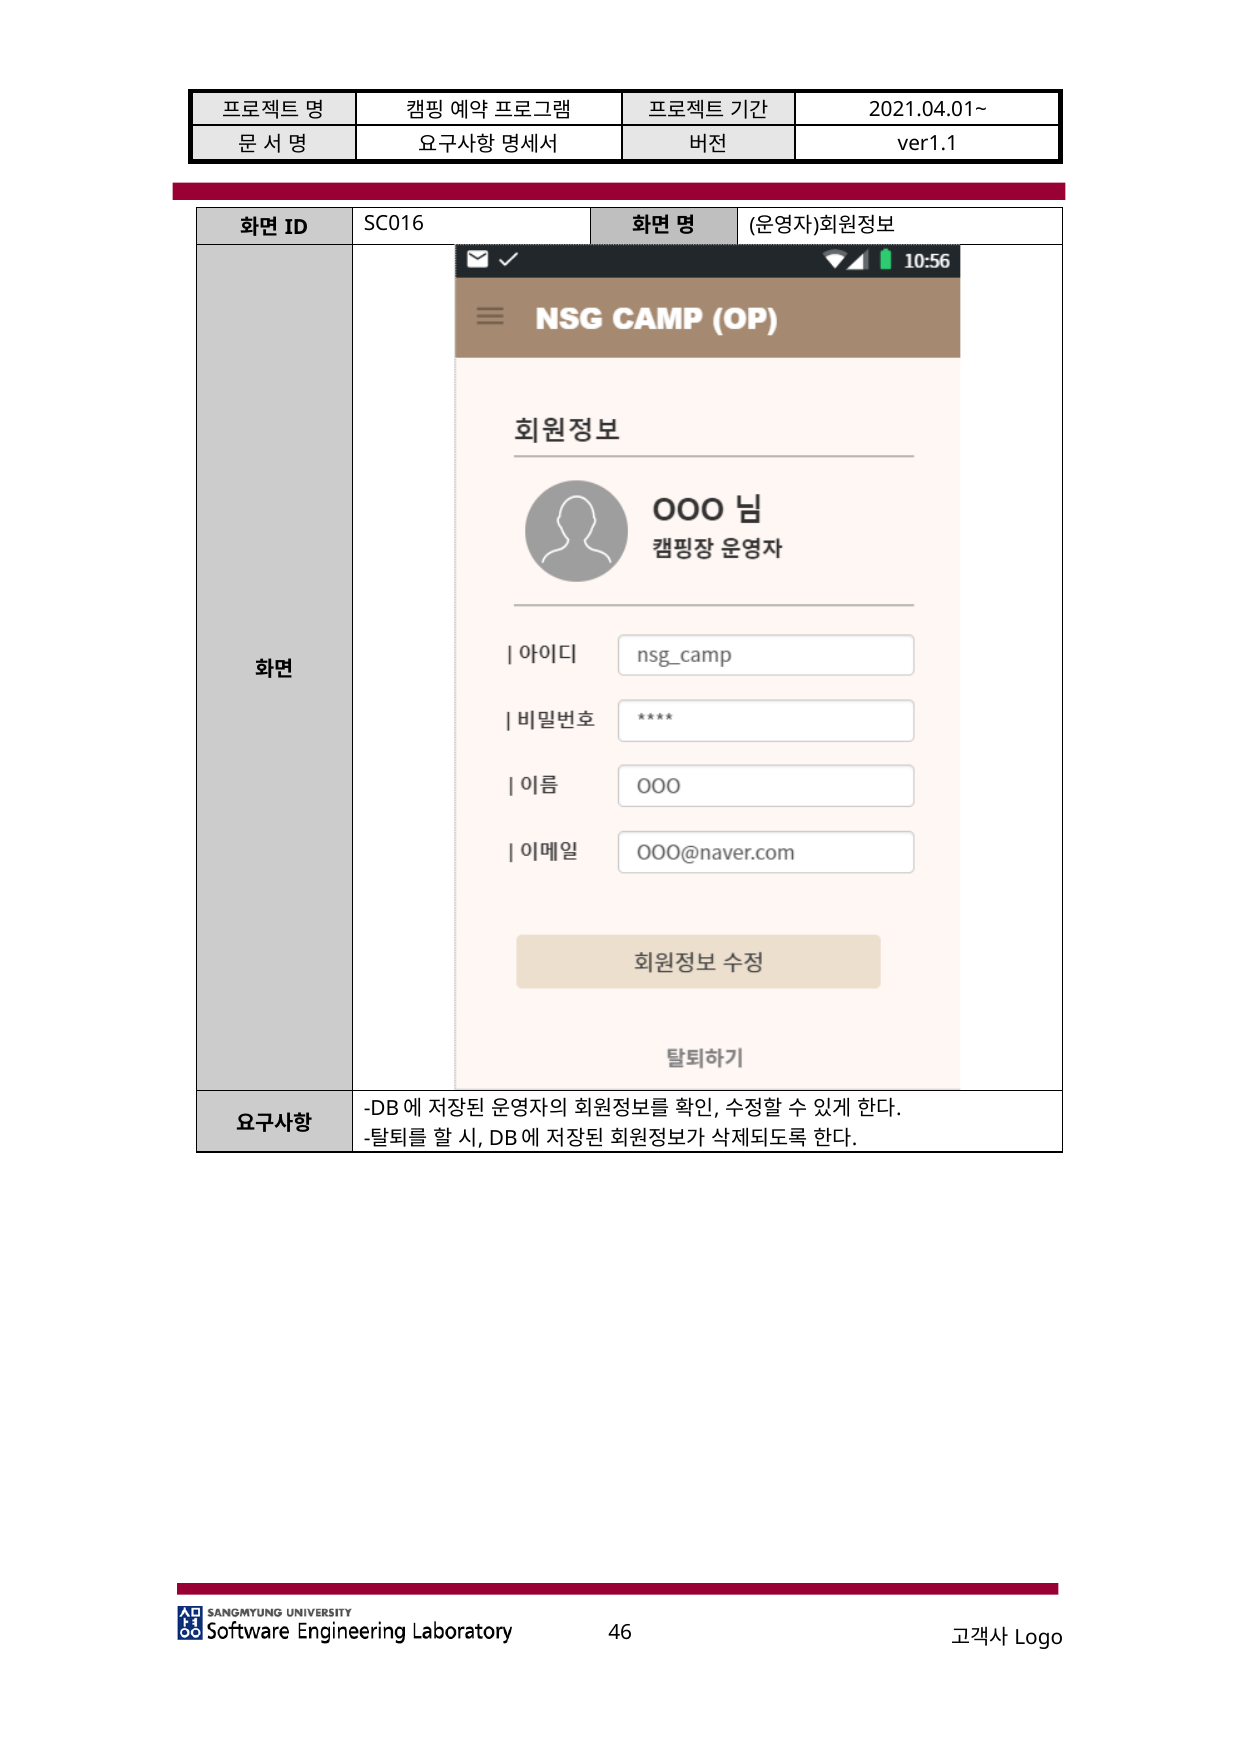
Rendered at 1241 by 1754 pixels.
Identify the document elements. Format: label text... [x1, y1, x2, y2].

table_header (운영자)회원정보 [738, 208, 1062, 244]
table_header SC016 [353, 208, 590, 244]
table_cell 화면 [197, 245, 352, 1090]
table_cell [353, 245, 454, 1090]
table_cell 요구사항 [197, 1091, 352, 1151]
table_cell -DB에 저장된 운영자의 회원정보를 확인, 수정할 수 있게 한다. -탈퇴를 할 시, DB에 저장된 회원정보가 삭제되도록 한다. [353, 1091, 1062, 1151]
table_header 화면 명 [591, 208, 737, 244]
picture [177, 1606, 515, 1645]
picture [454, 244, 961, 1090]
table_cell [961, 245, 1062, 1090]
table_header 화면 ID [197, 208, 352, 244]
